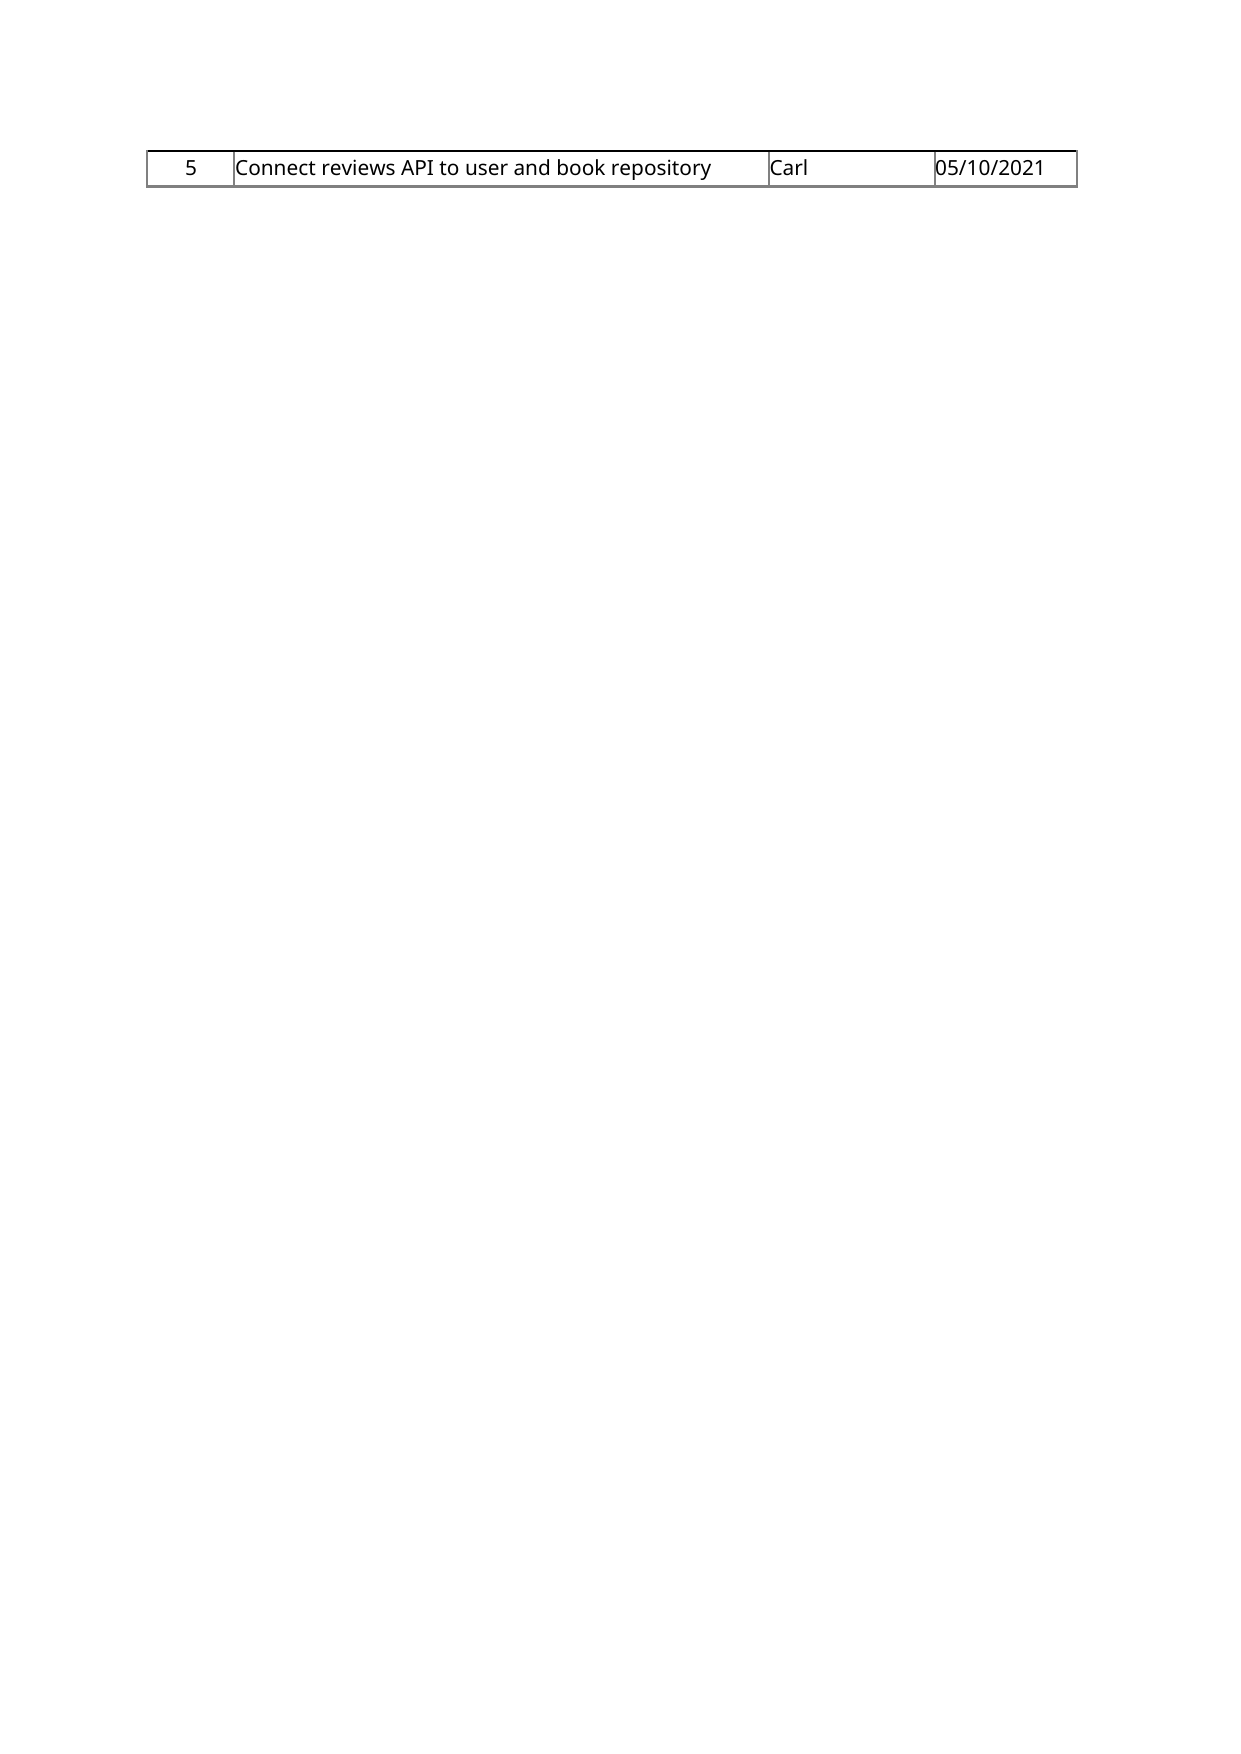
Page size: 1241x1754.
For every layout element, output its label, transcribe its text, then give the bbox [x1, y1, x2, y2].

table_cell Carl [770, 152, 934, 185]
table_cell 05/10/2021 [936, 152, 1076, 185]
table_cell Connect reviews API to user and book repository [235, 152, 768, 185]
table_cell 5 [148, 152, 233, 185]
